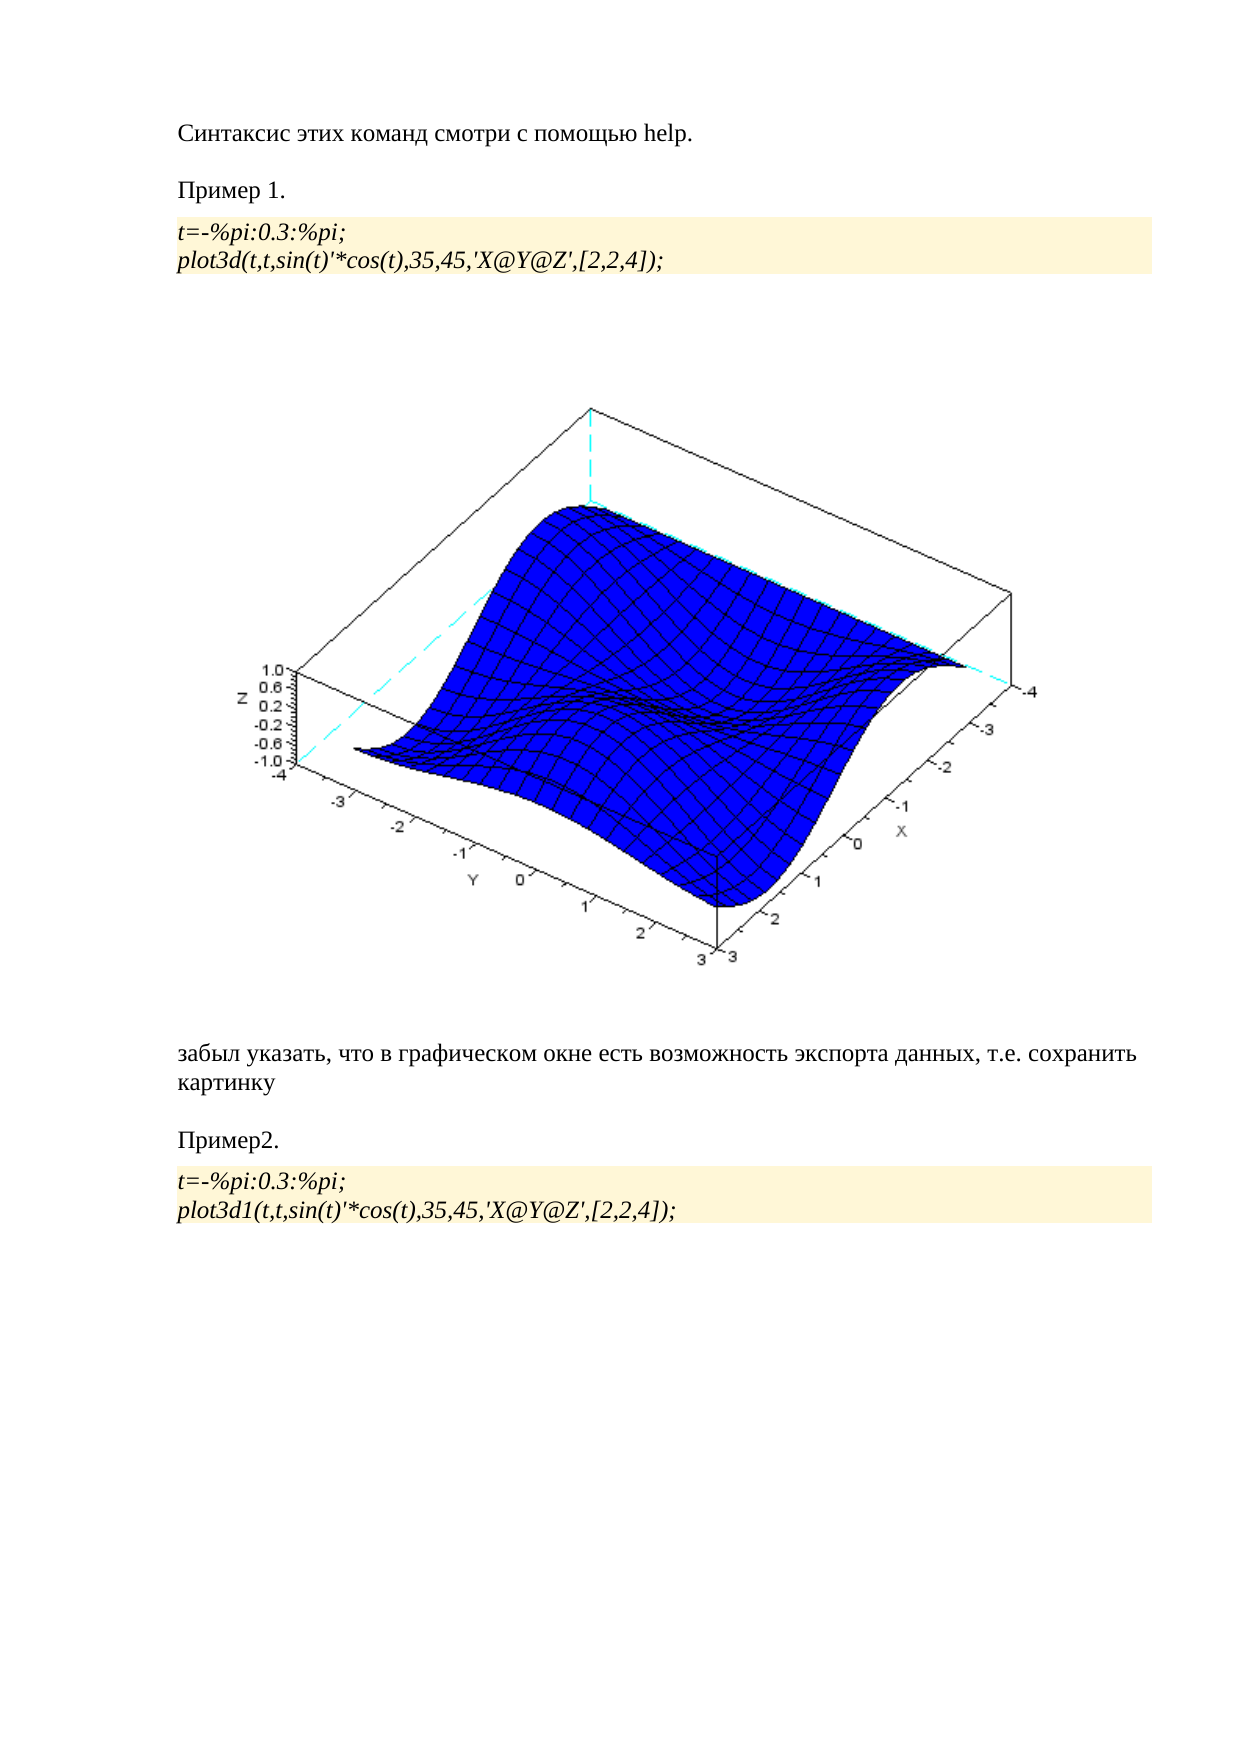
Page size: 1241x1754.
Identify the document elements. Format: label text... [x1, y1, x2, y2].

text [177, 118, 1152, 204]
text t=-%pi:0.3:%pi; plot3d1(t,t,sin(t)'*cos(t),35,45,'X@Y@Z',[2,2,4]); [177, 1166, 1152, 1223]
text t=-%pi:0.3:%pi; plot3d(t,t,sin(t)'*cos(t),35,45,'X@Y@Z',[2,2,4]); [177, 217, 1152, 274]
picture [177, 319, 1131, 1039]
